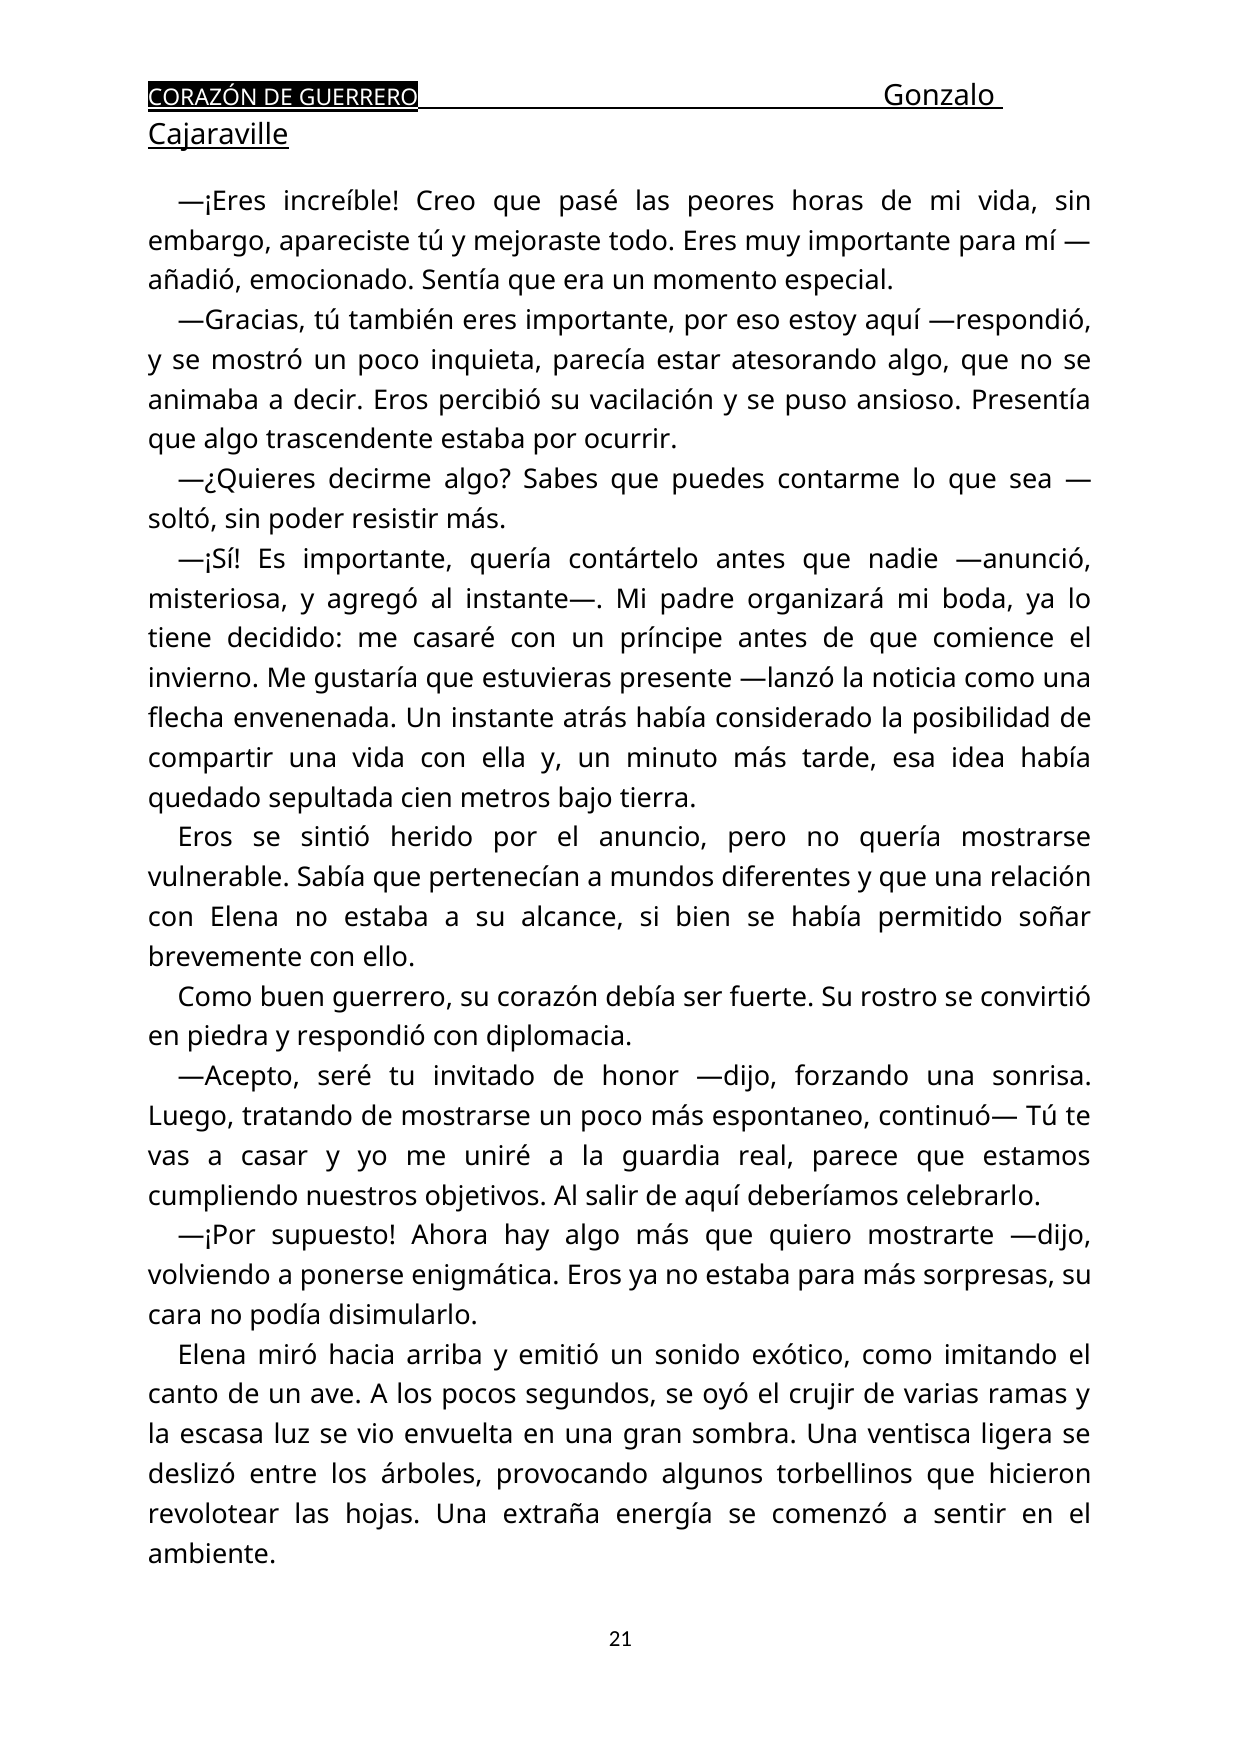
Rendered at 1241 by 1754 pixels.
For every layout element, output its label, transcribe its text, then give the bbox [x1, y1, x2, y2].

text —¿Quieres decirme algo? Sabes que puedes contarme lo que sea —soltó, sin poder resistir más. [148, 460, 1092, 536]
text —¡Sí! Es importante, quería contártelo antes que nadie —anunció, misteriosa, y agregó al instante—. Mi padre organizará mi boda, ya lo tiene decidido: me casaré con un príncipe antes de que comience el invierno. Me gustaría que estuvieras presente —lanzó la noticia como una flecha envenenada. Un instante atrás había considerado la posibilidad de compartir una vida con ella y, un minuto más tarde, esa idea había quedado sepultada cien metros bajo tierra. [148, 539, 1092, 815]
text —¡Por supuesto! Ahora hay algo más que quiero mostrarte —dijo, volviendo a ponerse enigmática. Eros ya no estaba para más sorpresas, su cara no podía disimularlo. [148, 1216, 1092, 1332]
text Eros se sintió herido por el anuncio, pero no quería mostrarse vulnerable. Sabía que pertenecían a mundos diferentes y que una relación con Elena no estaba a su alcance, si bien se había permitido soñar brevemente con ello. [148, 818, 1092, 974]
text —Acepto, seré tu invitado de honor —dijo, forzando una sonrisa. Luego, tratando de mostrarse un poco más espontaneo, continuó— Tú te vas a casar y yo me uniré a la guardia real, parece que estamos cumpliendo nuestros objetivos. Al salir de aquí deberíamos celebrarlo. [148, 1057, 1092, 1213]
text —¡Eres increíble! Creo que pasé las peores horas de mi vida, sin embargo, apareciste tú y mejoraste todo. Eres muy importante para mí —añadió, emocionado. Sentía que era un momento especial. [148, 181, 1092, 298]
text Elena miró hacia arriba y emitió un sonido exótico, como imitando el canto de un ave. A los pocos segundos, se oyó el crujir de varias ramas y la escasa luz se vio envuelta en una gran sombra. Una ventisca ligera se deslizó entre los árboles, provocando algunos torbellinos que hicieron revolotear las hojas. Una extraña energía se comenzó a sentir en el ambiente. [148, 1335, 1092, 1571]
text Como buen guerrero, su corazón debía ser fuerte. Su rostro se convirtió en piedra y respondió con diplomacia. [148, 977, 1092, 1054]
text —Gracias, tú también eres importante, por eso estoy aquí —respondió, y se mostró un poco inquieta, parecía estar atesorando algo, que no se animaba a decir. Eros percibió su vacilación y se puso ansioso. Presentía que algo trascendente estaba por ocurrir. [148, 301, 1092, 457]
